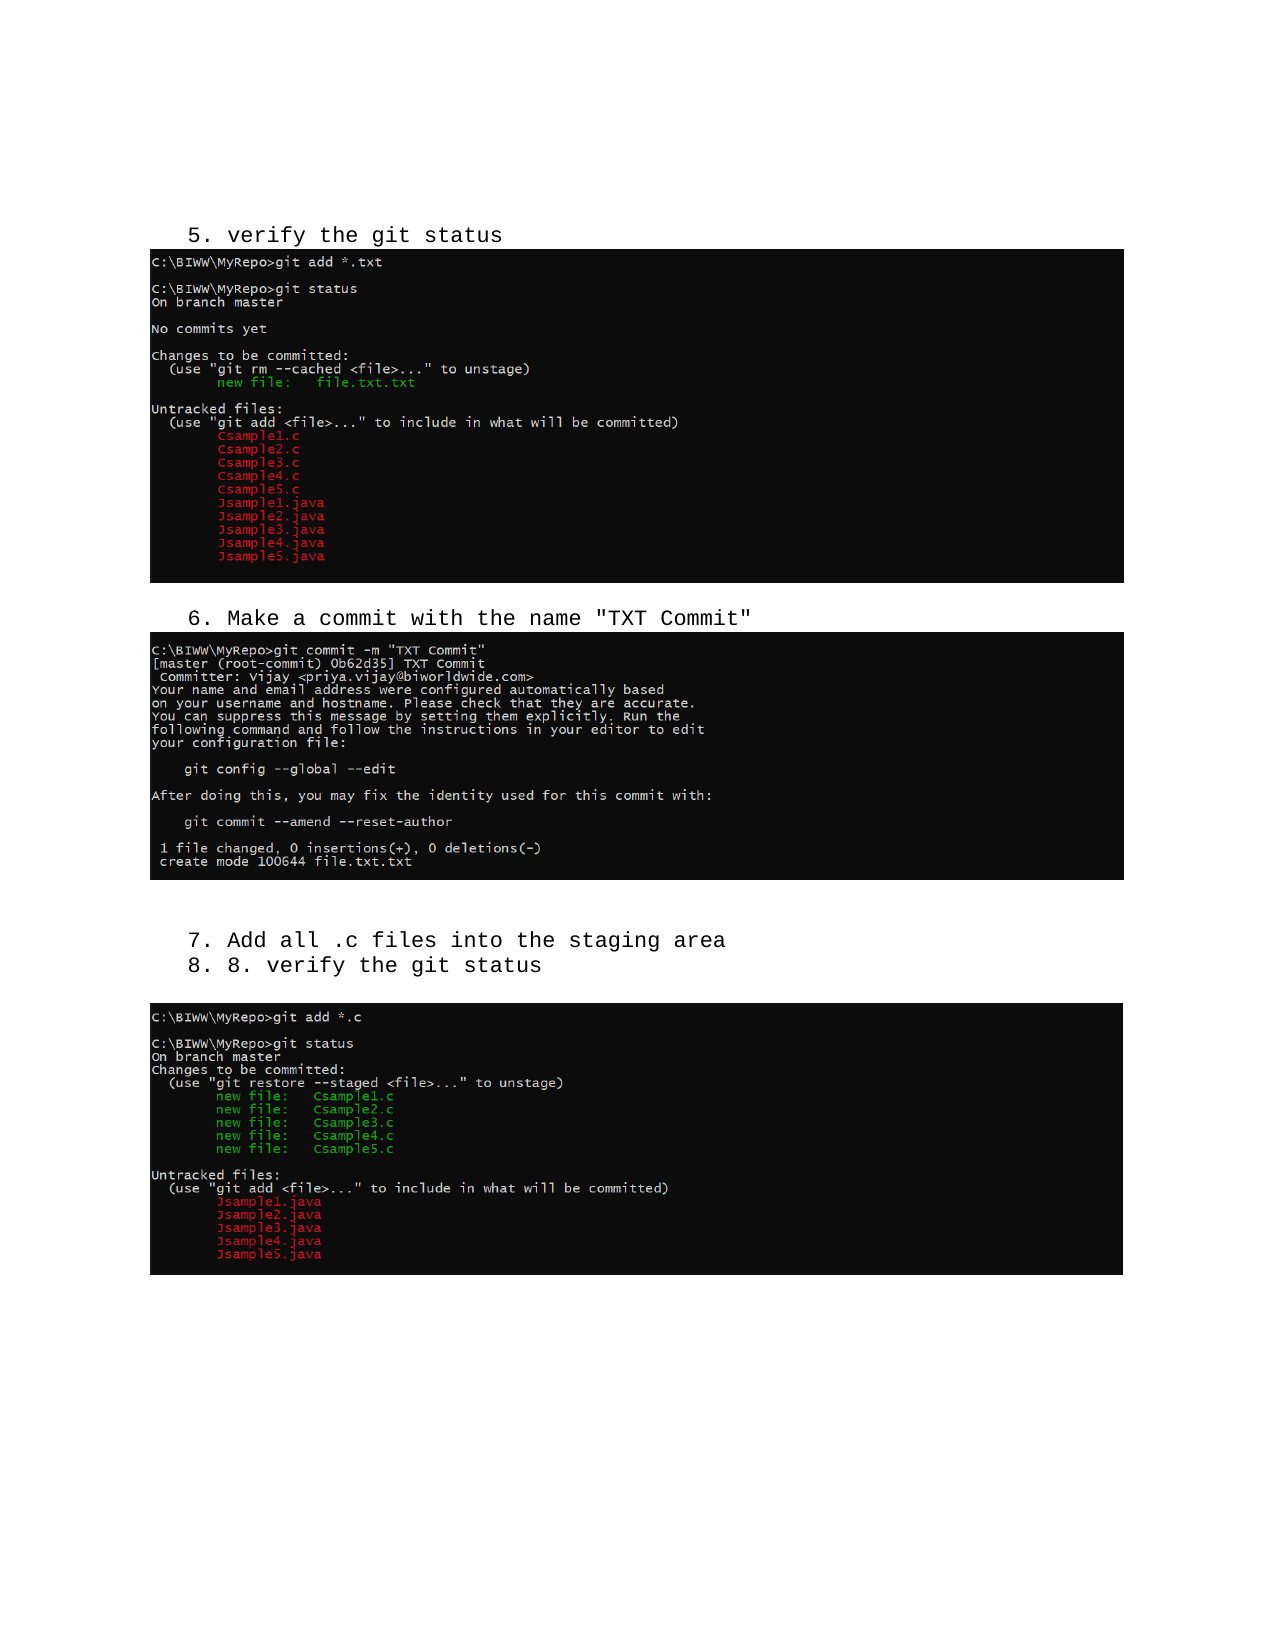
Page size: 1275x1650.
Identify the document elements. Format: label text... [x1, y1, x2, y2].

picture [150, 1003, 1124, 1275]
picture [150, 632, 1124, 880]
list Make a commit with the name "TXT Commit" [187, 607, 1125, 632]
list verify the git status [187, 224, 1125, 249]
picture [150, 249, 1124, 583]
list Add all .c files into the staging area [187, 929, 1125, 954]
list 8. verify the git status [187, 954, 1125, 979]
